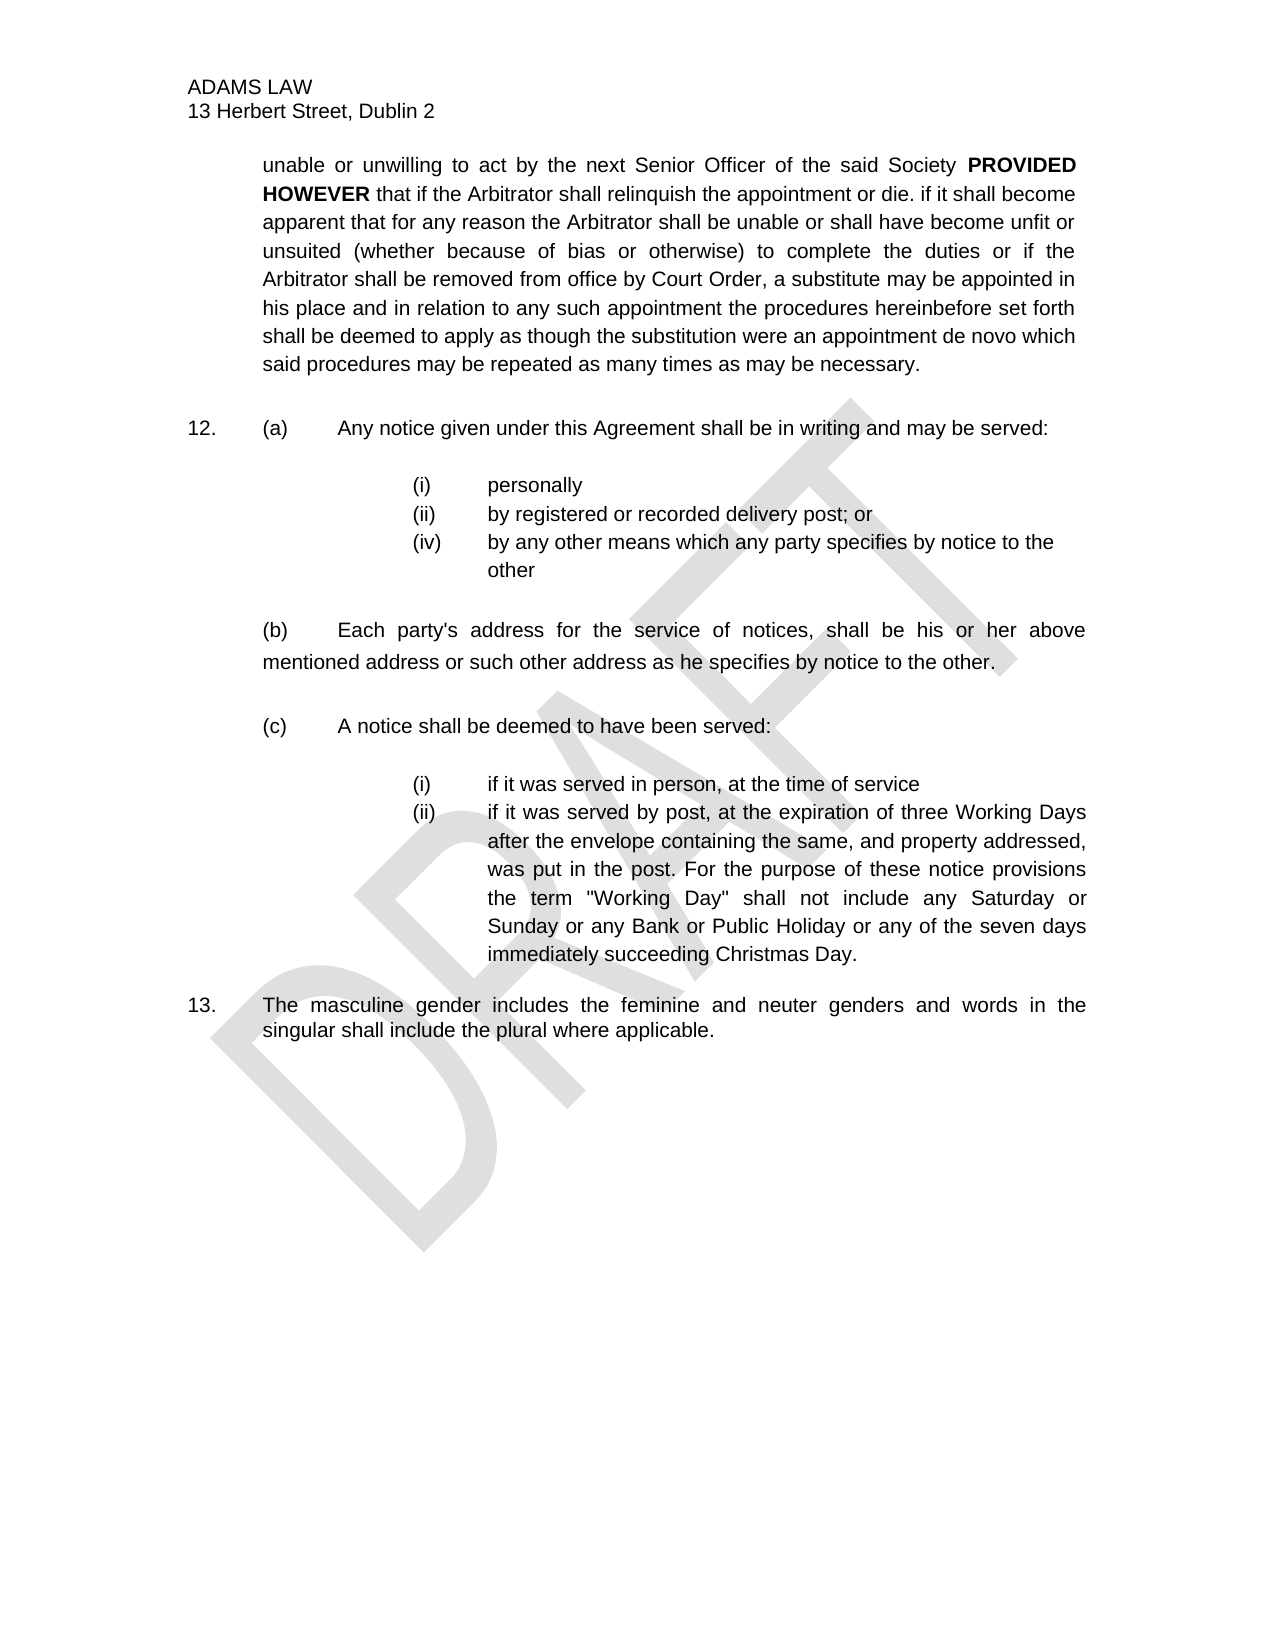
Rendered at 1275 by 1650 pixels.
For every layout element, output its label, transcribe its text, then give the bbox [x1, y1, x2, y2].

text (c) A notice shall be deemed to have been served: [187, 708, 1087, 740]
text (ii) by registered or recorded delivery post; or [337, 498, 1087, 527]
text (i) personally [337, 470, 1087, 498]
text (ii) if it was served by post, at the expiration of three Working Days after the envelope containing the same, and property addressed, was put in the post. For the purpose of these notice provisions the term "Working Day" shall not include any Saturday or Sunday or any Bank or Public Holiday or any of the seven days immediately succeeding Christmas Day. [412, 797, 1087, 967]
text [187, 150, 1077, 377]
list by any other means which any party specifies by notice to the other [412, 527, 1087, 584]
text (b) Each party's address for the service of notices, shall be his or her above mentioned address or such other address as he specifies by notice to the other. [262, 612, 1087, 676]
list if it was served in person, at the time of service [412, 768, 958, 797]
text 12. (a) Any notice given under this Agreement shall be in writing and may be served: [187, 409, 1087, 441]
text 13. The masculine gender includes the feminine and neuter genders and words in the singular shall include the plural where applicable. [187, 992, 1087, 1042]
